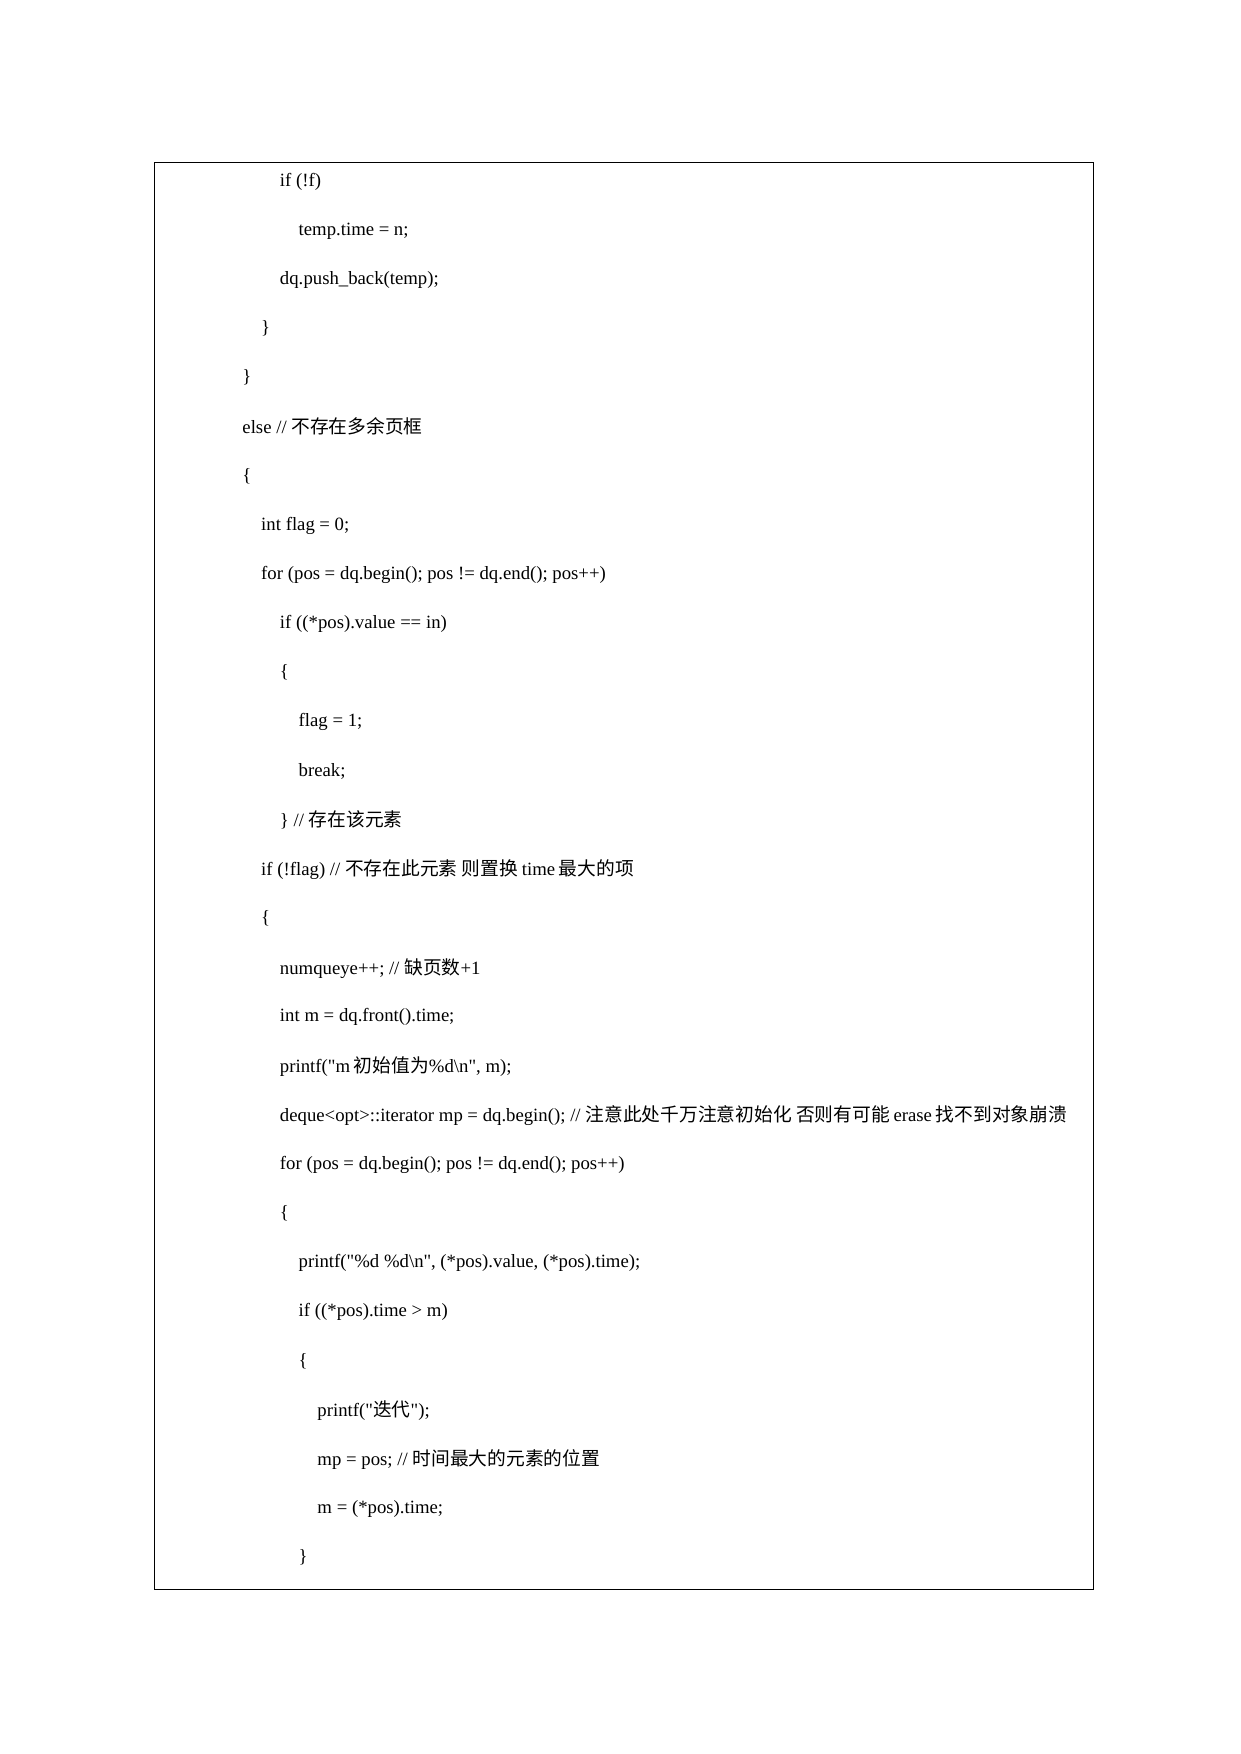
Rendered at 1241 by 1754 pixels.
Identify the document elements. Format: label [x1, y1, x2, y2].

table_cell [155, 163, 1093, 1589]
